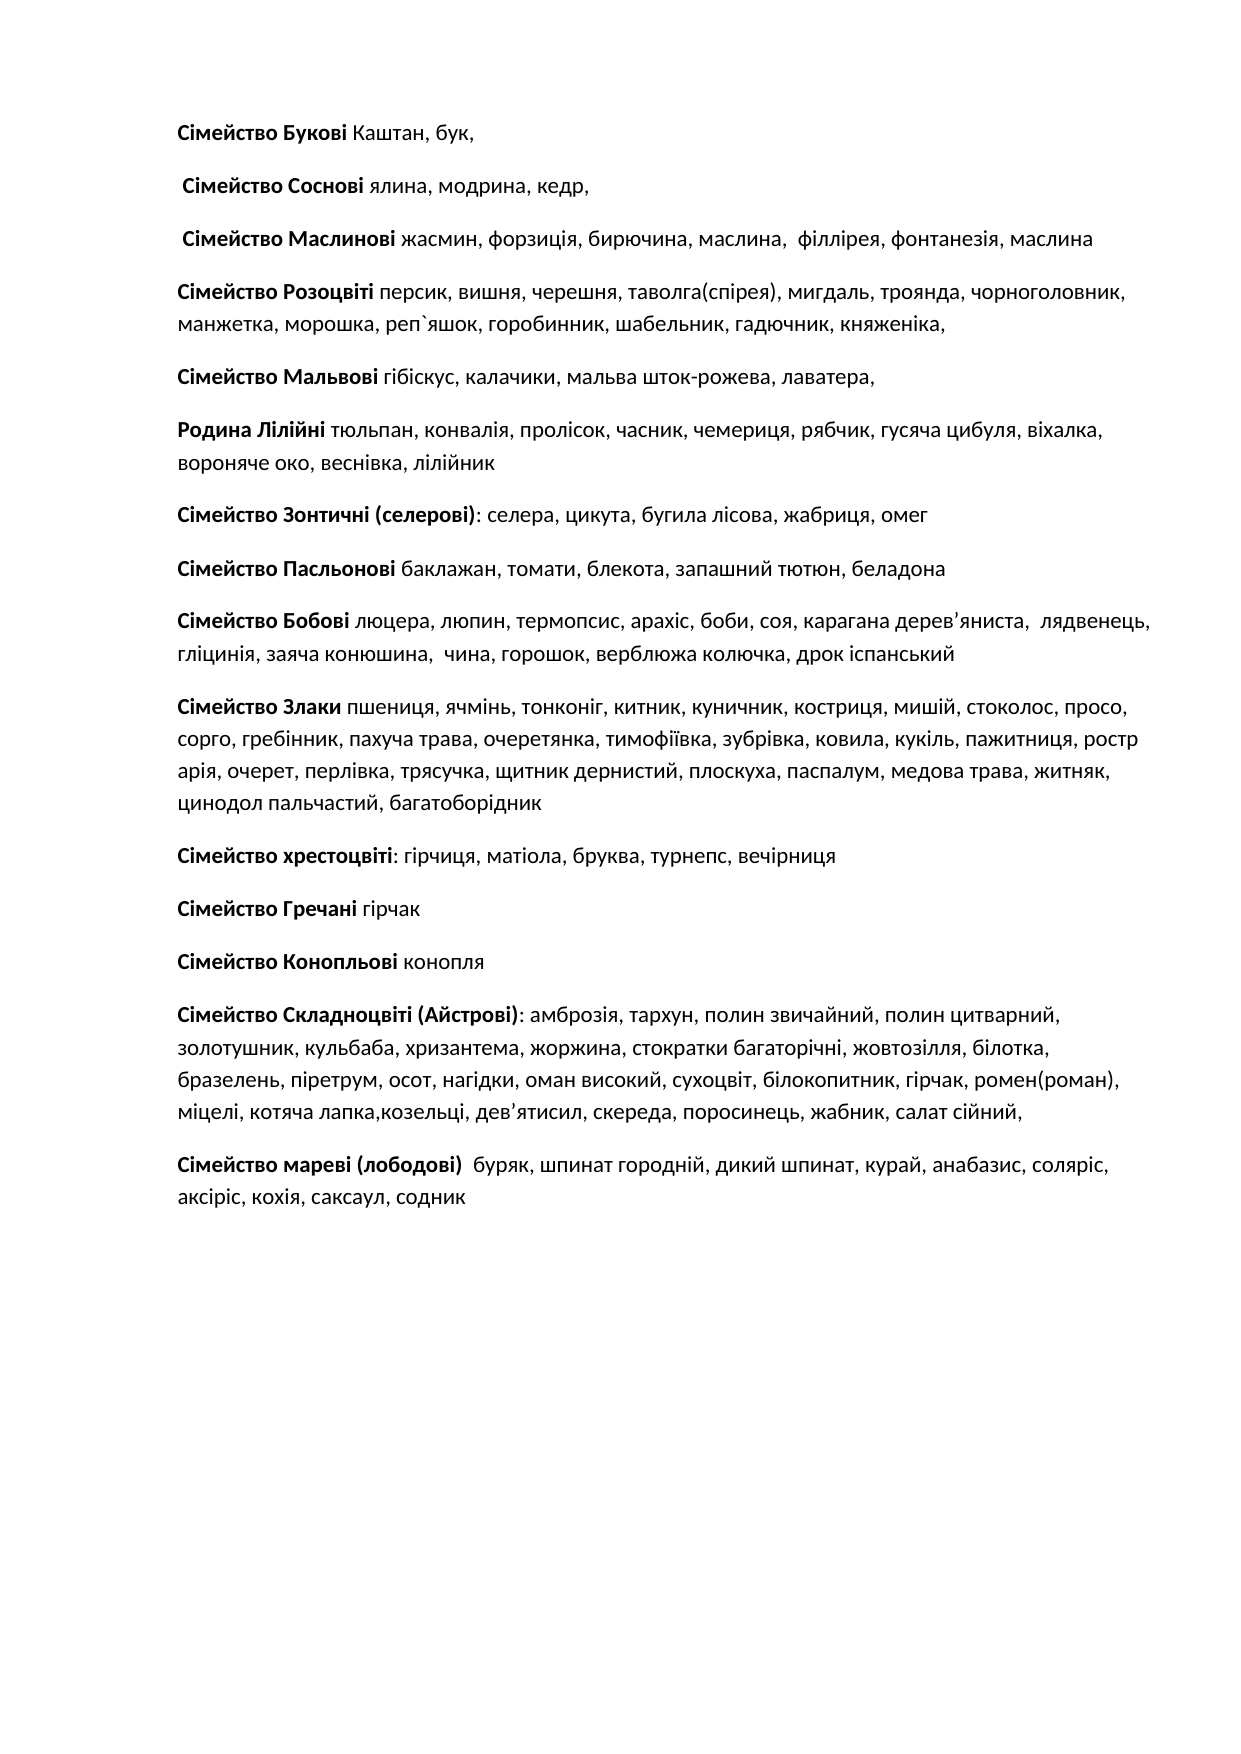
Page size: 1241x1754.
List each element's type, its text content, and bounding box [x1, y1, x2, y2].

text Сімейство Злаки пшениця, ячмінь, тонконіг, китник, куничник, костриця, мишій, стоколос, просо, сорго, гребінник, пахуча трава, очеретянка, тимофіївка, зубрівка, ковила, кукіль, пажитниця, ростр арія, очерет, перлівка, трясучка, щитник дернистий, плоскуха, паспалум, медова трава, житняк, цинодол пальчастий, багатоборідник [177, 692, 1152, 816]
text Сімейство Мальвові гібіскус, калачики, мальва шток-рожева, лаватера, [177, 362, 1152, 390]
text Сімейство Соснові ялина, модрина, кедр, [177, 171, 1152, 199]
text Сімейство Букові Каштан, бук, [177, 118, 1152, 146]
text Сімейство Конопльові конопля [177, 947, 1152, 976]
text Сімейство Розоцвіті персик, вишня, черешня, таволга(спірея), мигдаль, троянда, чорноголовник, манжетка, морошка, реп`яшок, горобинник, шабельник, гадючник, княженіка, [177, 277, 1152, 337]
text Сімейство хрестоцвіті: гірчиця, матіола, бруква, турнепс, вечірниця [177, 841, 1152, 869]
text Родина Лілійні тюльпан, конвалія, пролісок, часник, чемериця, рябчик, гусяча цибуля, віхалка, вороняче око, веснівка, лілійник [177, 415, 1152, 476]
text Сімейство Складноцвіті (Айстрові): амброзія, тархун, полин звичайний, полин цитварний, золотушник, кульбаба, хризантема, жоржина, стократки багаторічні, жовтозілля, білотка, бразелень, піретрум, осот, нагідки, оман високий, сухоцвіт, білокопитник, гірчак, ромен(роман), міцелі, котяча лапка,козельці, дев’ятисил, скереда, поросинець, жабник, салат сійний, [177, 1001, 1152, 1125]
text Сімейство Бобові люцера, люпин, термопсис, арахіс, боби, соя, карагана дерев’яниста, лядвенець, гліцинія, заяча конюшина, чина, горошок, верблюжа колючка, дрок іспанський [177, 607, 1152, 667]
text Сімейство Маслинові жасмин, форзиція, бирючина, маслина, філлірея, фонтанезія, маслина [177, 224, 1152, 252]
text Сімейство Пасльонові баклажан, томати, блекота, запашний тютюн, беладона [177, 554, 1152, 582]
text Сімейство Гречані гірчак [177, 894, 1152, 922]
text Сімейство Зонтичні (селерові): селера, цикута, бугила лісова, жабриця, омег [177, 501, 1152, 529]
text Сімейство мареві (лободові) буряк, шпинат городній, дикий шпинат, курай, анабазис, соляріс, аксіріс, кохія, саксаул, содник [177, 1150, 1152, 1210]
